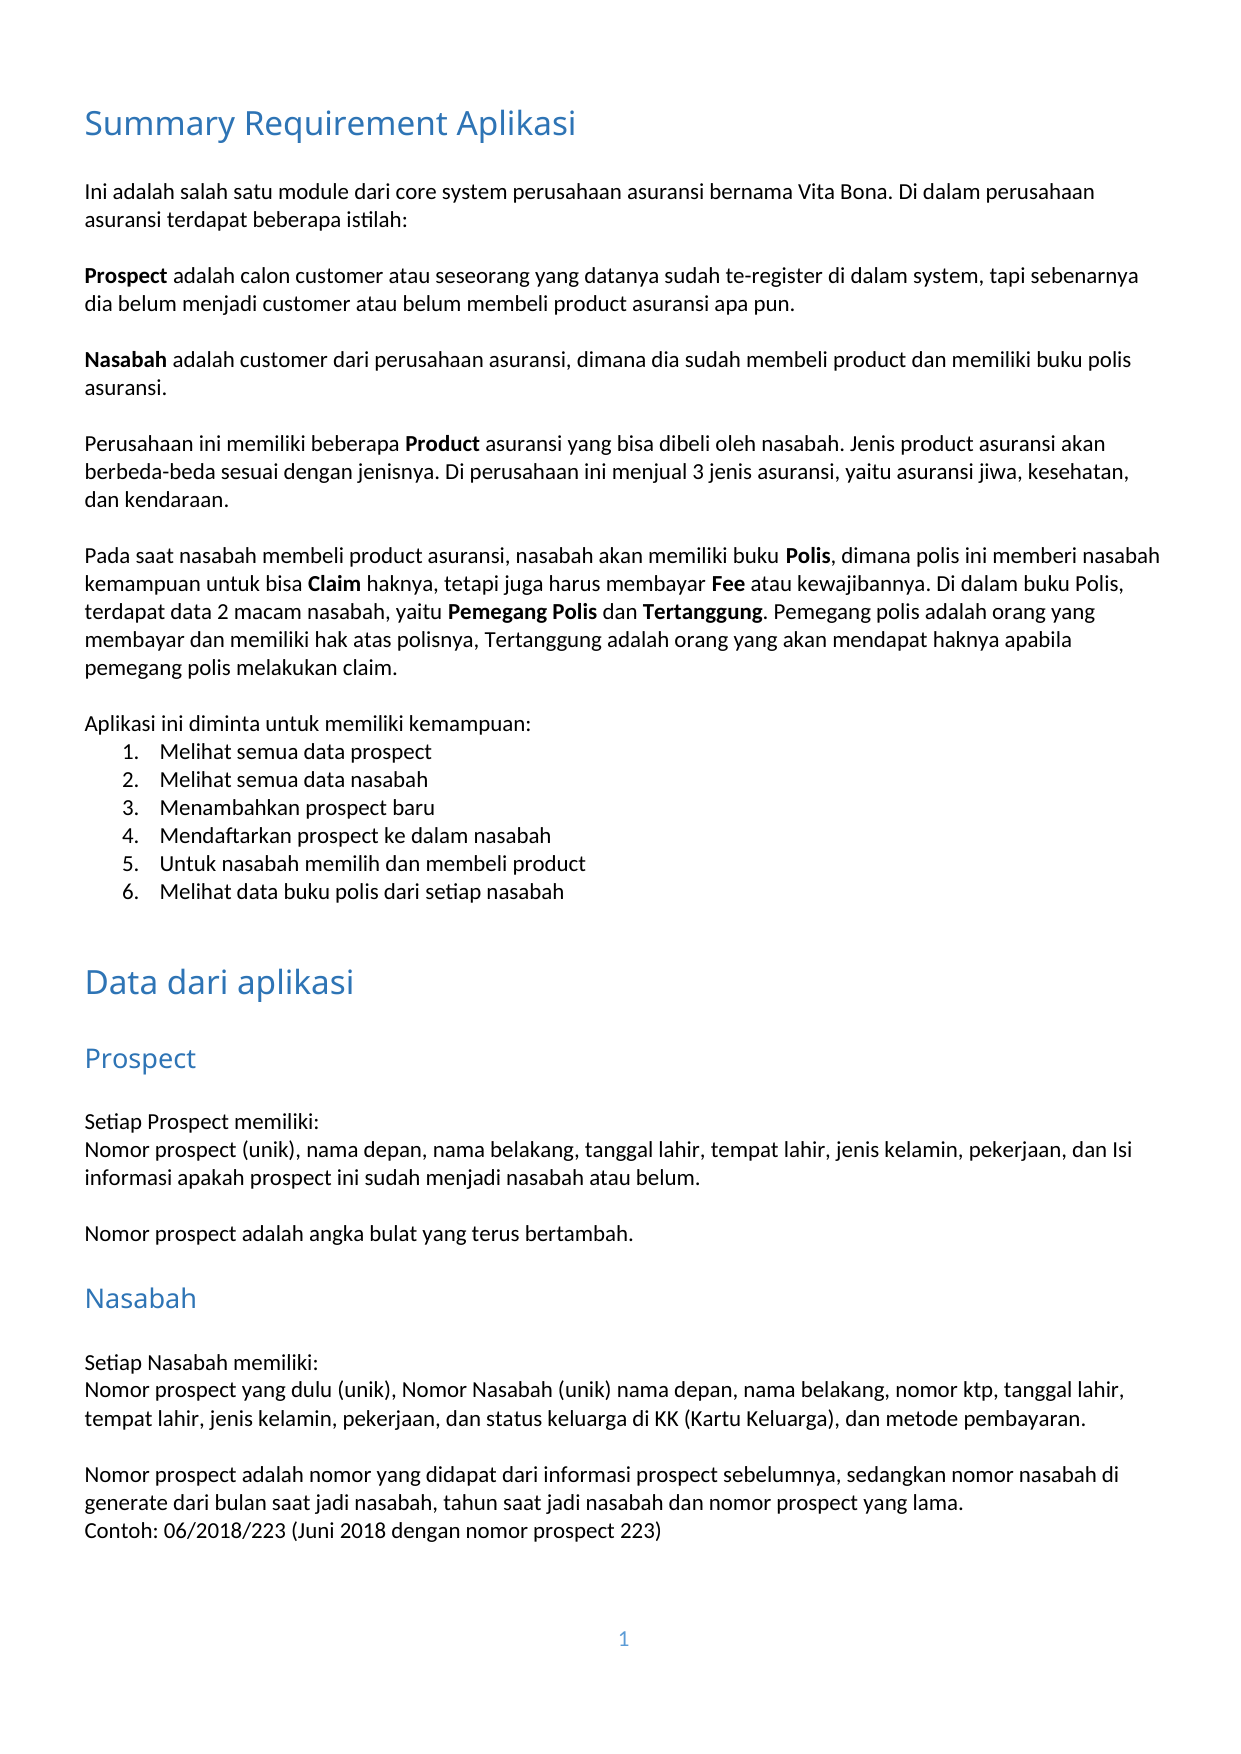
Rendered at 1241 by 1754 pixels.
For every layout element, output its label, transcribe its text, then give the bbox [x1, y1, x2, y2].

list Menambahkan prospect baru [122, 793, 1162, 821]
subtitle Data dari aplikasi [84, 958, 1162, 1004]
text Prospect adalah calon customer atau seseorang yang datanya sudah te-register di dalam system, tapi sebenarnya dia belum menjadi customer atau belum membeli product asuransi apa pun. [84, 261, 1162, 317]
text Nomor prospect adalah nomor yang didapat dari informasi prospect sebelumnya, sedangkan nomor nasabah di generate dari bulan saat jadi nasabah, tahun saat jadi nasabah dan nomor prospect yang lama. [84, 1460, 1162, 1516]
list Mendaftarkan prospect ke dalam nasabah [122, 821, 1162, 849]
subtitle Summary Requirement Aplikasi [84, 100, 1162, 145]
text Contoh: 06/2018/223 (Juni 2018 dengan nomor prospect 223) [84, 1516, 1162, 1544]
text Setiap Nasabah memiliki: [84, 1348, 1162, 1376]
text Aplikasi ini diminta untuk memiliki kemampuan: [84, 709, 1162, 737]
text Nomor prospect adalah angka bulat yang terus bertambah. [84, 1219, 1162, 1248]
list Melihat semua data prospect [122, 737, 1162, 765]
text Setiap Prospect memiliki: [84, 1107, 1162, 1136]
subtitle Prospect [84, 1040, 1162, 1077]
list Melihat semua data nasabah [122, 765, 1162, 793]
list Melihat data buku polis dari setiap nasabah [122, 877, 1162, 906]
text Nasabah adalah customer dari perusahaan asuransi, dimana dia sudah membeli product dan memiliki buku polis asuransi. [84, 345, 1162, 401]
text Ini adalah salah satu module dari core system perusahaan asuransi bernama Vita Bona. Di dalam perusahaan asuransi terdapat beberapa istilah: [84, 177, 1162, 233]
text Nomor prospect (unik), nama depan, nama belakang, tanggal lahir, tempat lahir, jenis kelamin, pekerjaan, dan Isi informasi apakah prospect ini sudah menjadi nasabah atau belum. [84, 1136, 1162, 1192]
subtitle Nasabah [84, 1280, 1162, 1317]
text Pada saat nasabah membeli product asuransi, nasabah akan memiliki buku Polis, dimana polis ini memberi nasabah kemampuan untuk bisa Claim haknya, tetapi juga harus membayar Fee atau kewajibannya. Di dalam buku Polis, terdapat data 2 macam nasabah, yaitu Pemegang Polis dan Tertanggung. Pemegang polis adalah orang yang membayar dan memiliki hak atas polisnya, Tertanggung adalah orang yang akan mendapat haknya apabila pemegang polis melakukan claim. [84, 541, 1162, 681]
text Perusahaan ini memiliki beberapa Product asuransi yang bisa dibeli oleh nasabah. Jenis product asuransi akan berbeda-beda sesuai dengan jenisnya. Di perusahaan ini menjual 3 jenis asuransi, yaitu asuransi jiwa, kesehatan, dan kendaraan. [84, 429, 1162, 513]
list Untuk nasabah memilih dan membeli product [122, 849, 1162, 877]
text Nomor prospect yang dulu (unik), Nomor Nasabah (unik) nama depan, nama belakang, nomor ktp, tanggal lahir, tempat lahir, jenis kelamin, pekerjaan, dan status keluarga di KK (Kartu Keluarga), dan metode pembayaran. [84, 1376, 1162, 1432]
